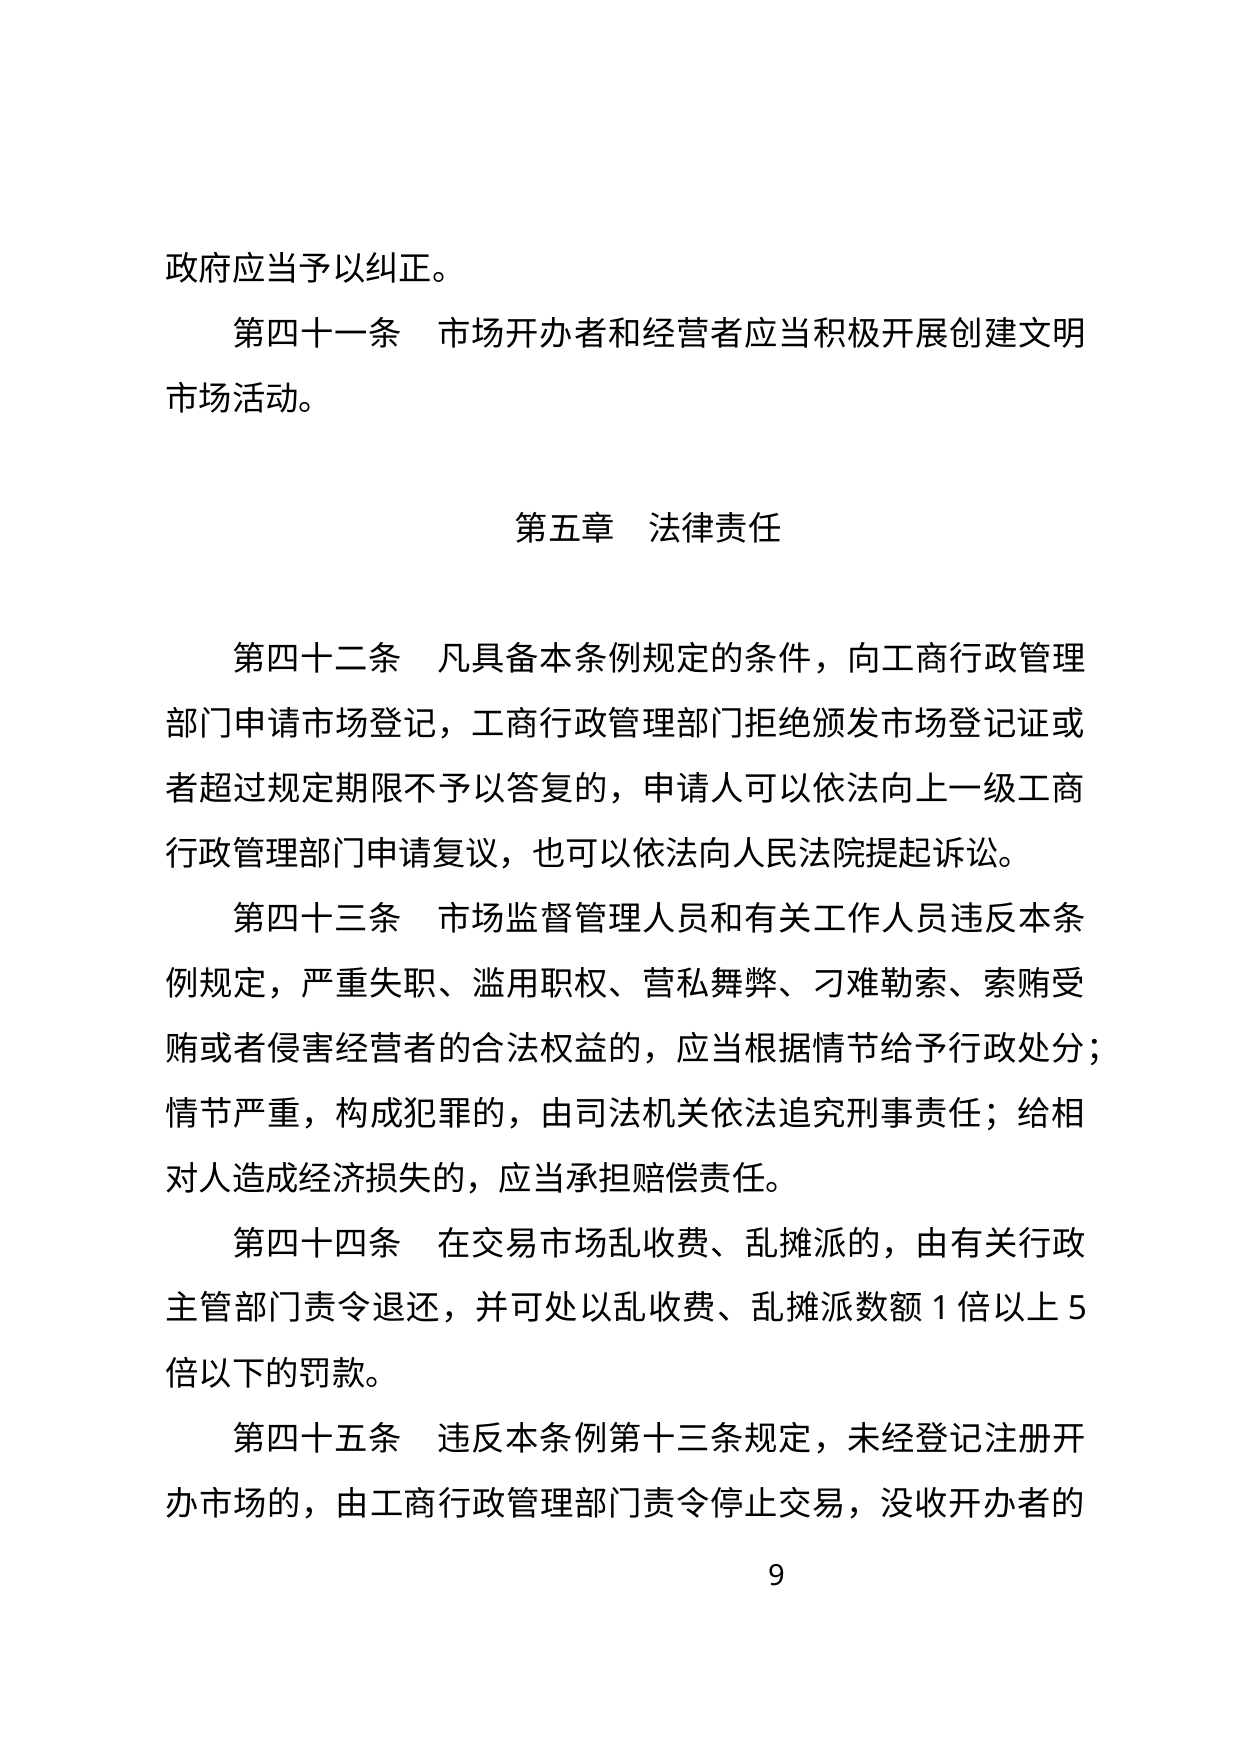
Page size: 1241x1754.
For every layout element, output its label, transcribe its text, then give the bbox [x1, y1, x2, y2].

text 第四十二条 凡具备本条例规定的条件，向工商行政管理部门申请市场登记，工商行政管理部门拒绝颁发市场登记证或者超过规定期限不予以答复的，申请人可以依法向上一级工商行政管理部门申请复议，也可以依法向人民法院提起诉讼。 [165, 623, 1087, 883]
text 第四十四条 在交易市场乱收费、乱摊派的，由有关行政主管部门责令退还，并可处以乱收费、乱摊派数额1倍以上5倍以下的罚款。 [165, 1208, 1087, 1403]
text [165, 233, 1087, 298]
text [165, 1403, 1087, 1533]
text 第五章 法律责任 [209, 493, 1087, 558]
text 第四十三条 市场监督管理人员和有关工作人员违反本条例规定，严重失职、滥用职权、营私舞弊、刁难勒索、索贿受贿或者侵害经营者的合法权益的，应当根据情节给予行政处分；情节严重，构成犯罪的，由司法机关依法追究刑事责任；给相对人造成经济损失的，应当承担赔偿责任。 [165, 883, 1087, 1208]
text 第四十一条 市场开办者和经营者应当积极开展创建文明市场活动。 [165, 298, 1087, 428]
